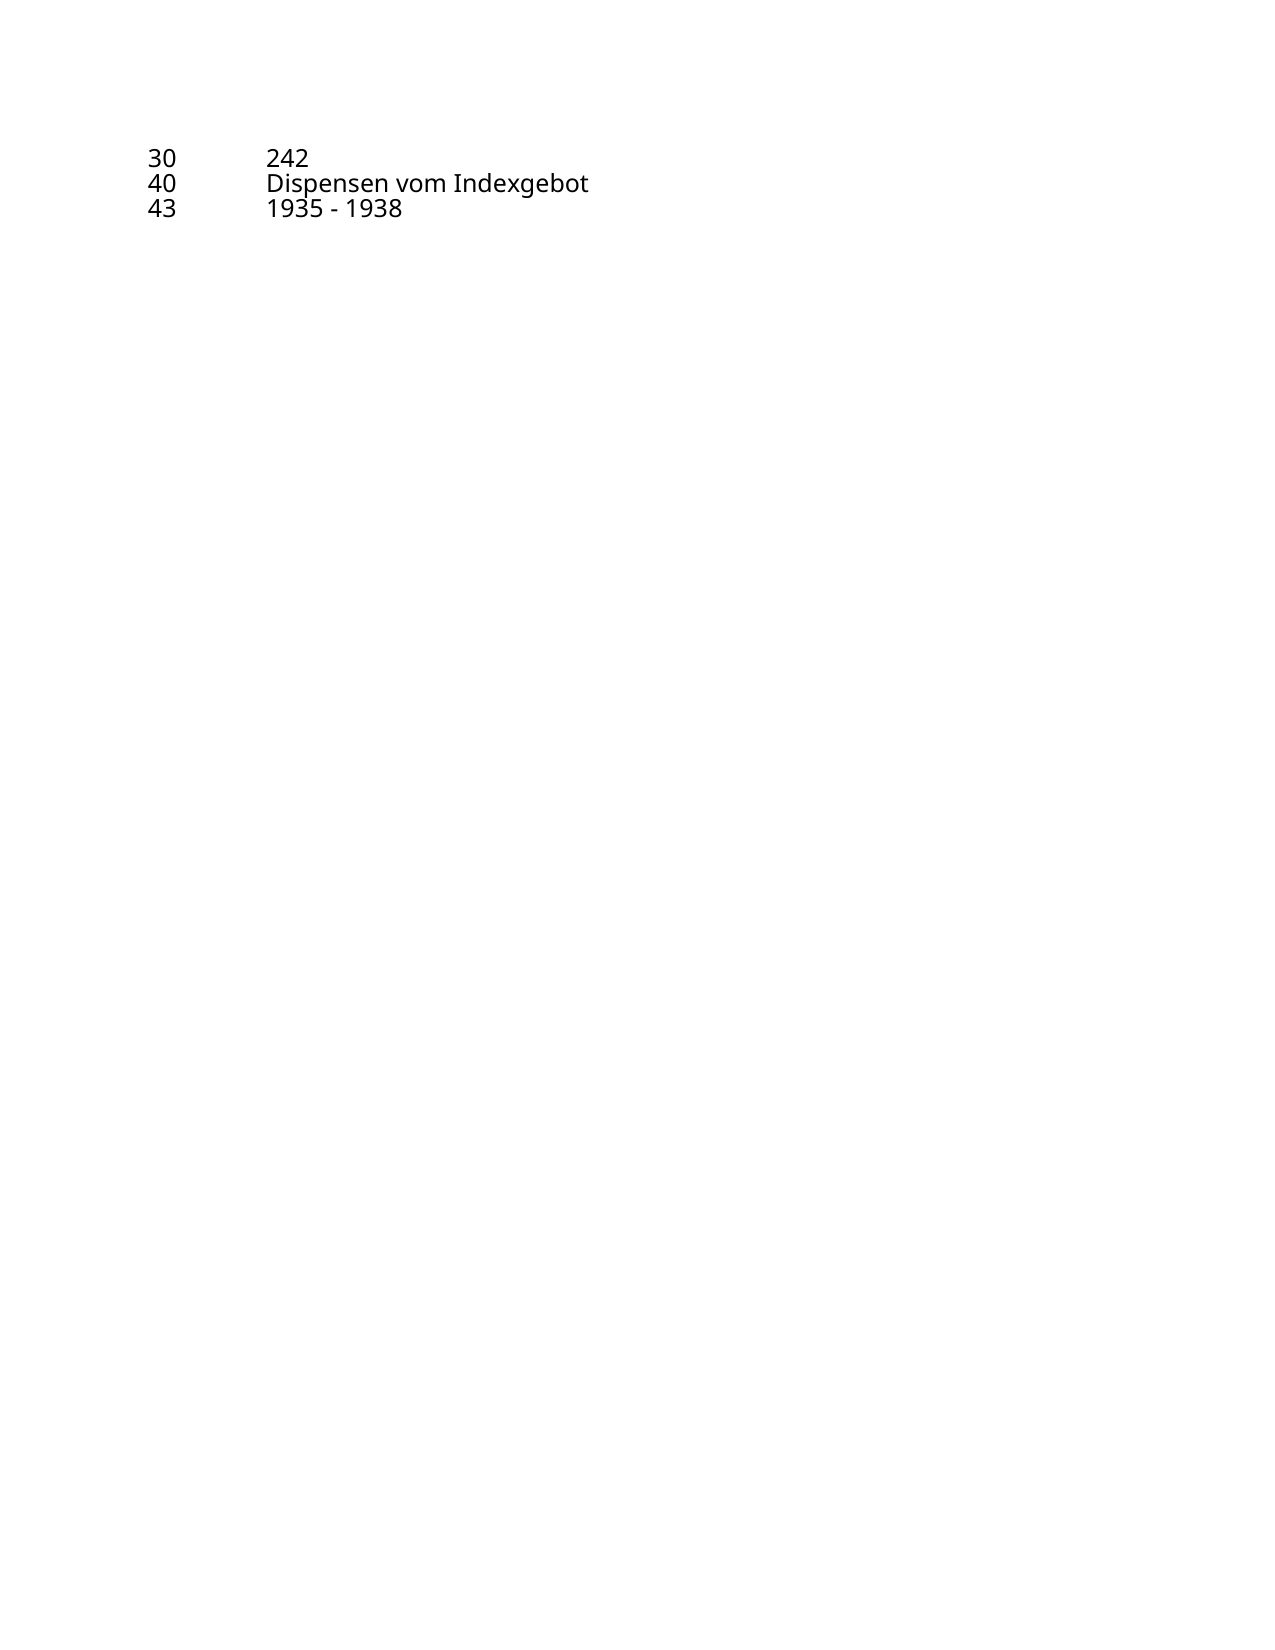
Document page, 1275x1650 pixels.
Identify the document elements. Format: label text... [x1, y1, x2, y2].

text 43 1935 - 1938 [148, 198, 1127, 223]
text 30 242 [148, 148, 1127, 173]
text 40 s[2{Dispens}en vom 1{Indexgebot}]s [148, 173, 1127, 198]
